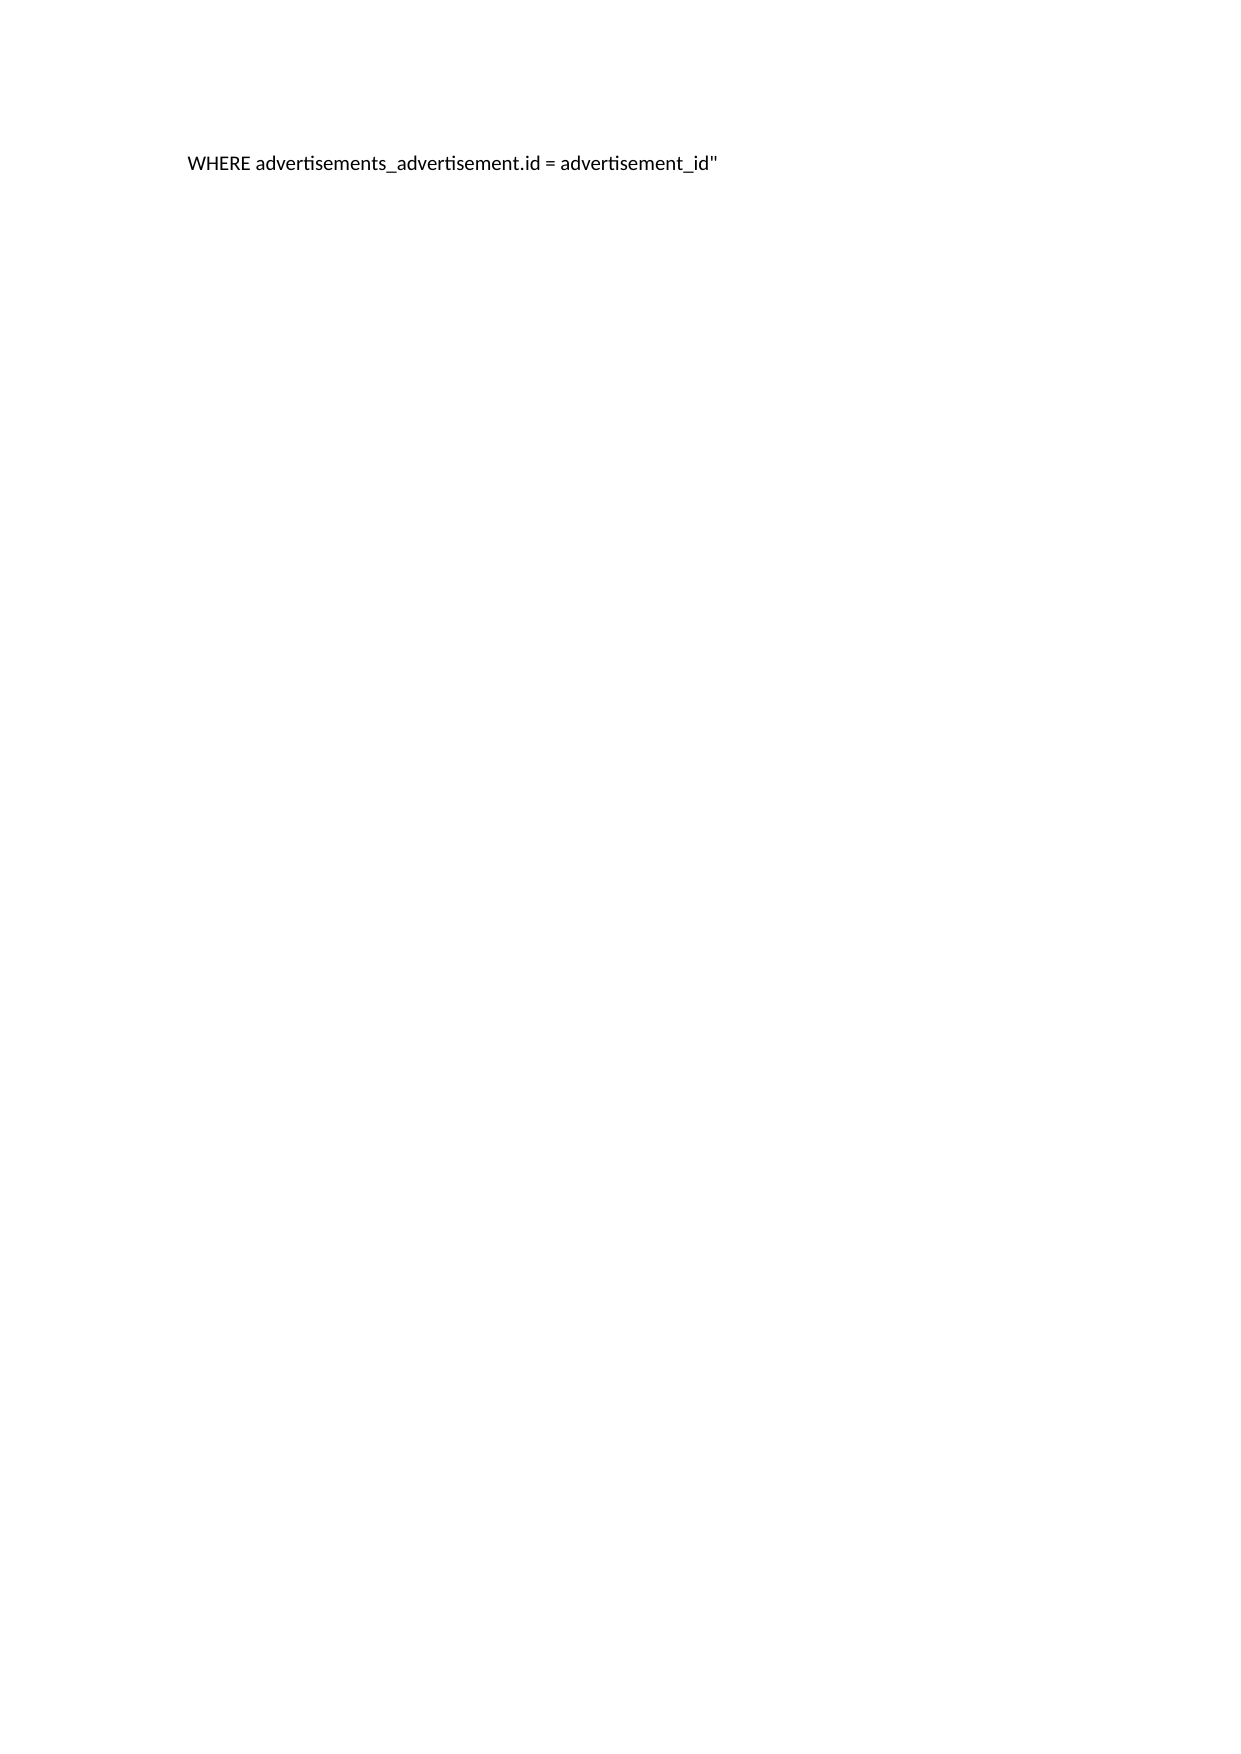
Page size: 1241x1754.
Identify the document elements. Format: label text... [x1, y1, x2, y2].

list WHERE advertisements_advertisement.id = advertisement_id" [187, 150, 1053, 175]
